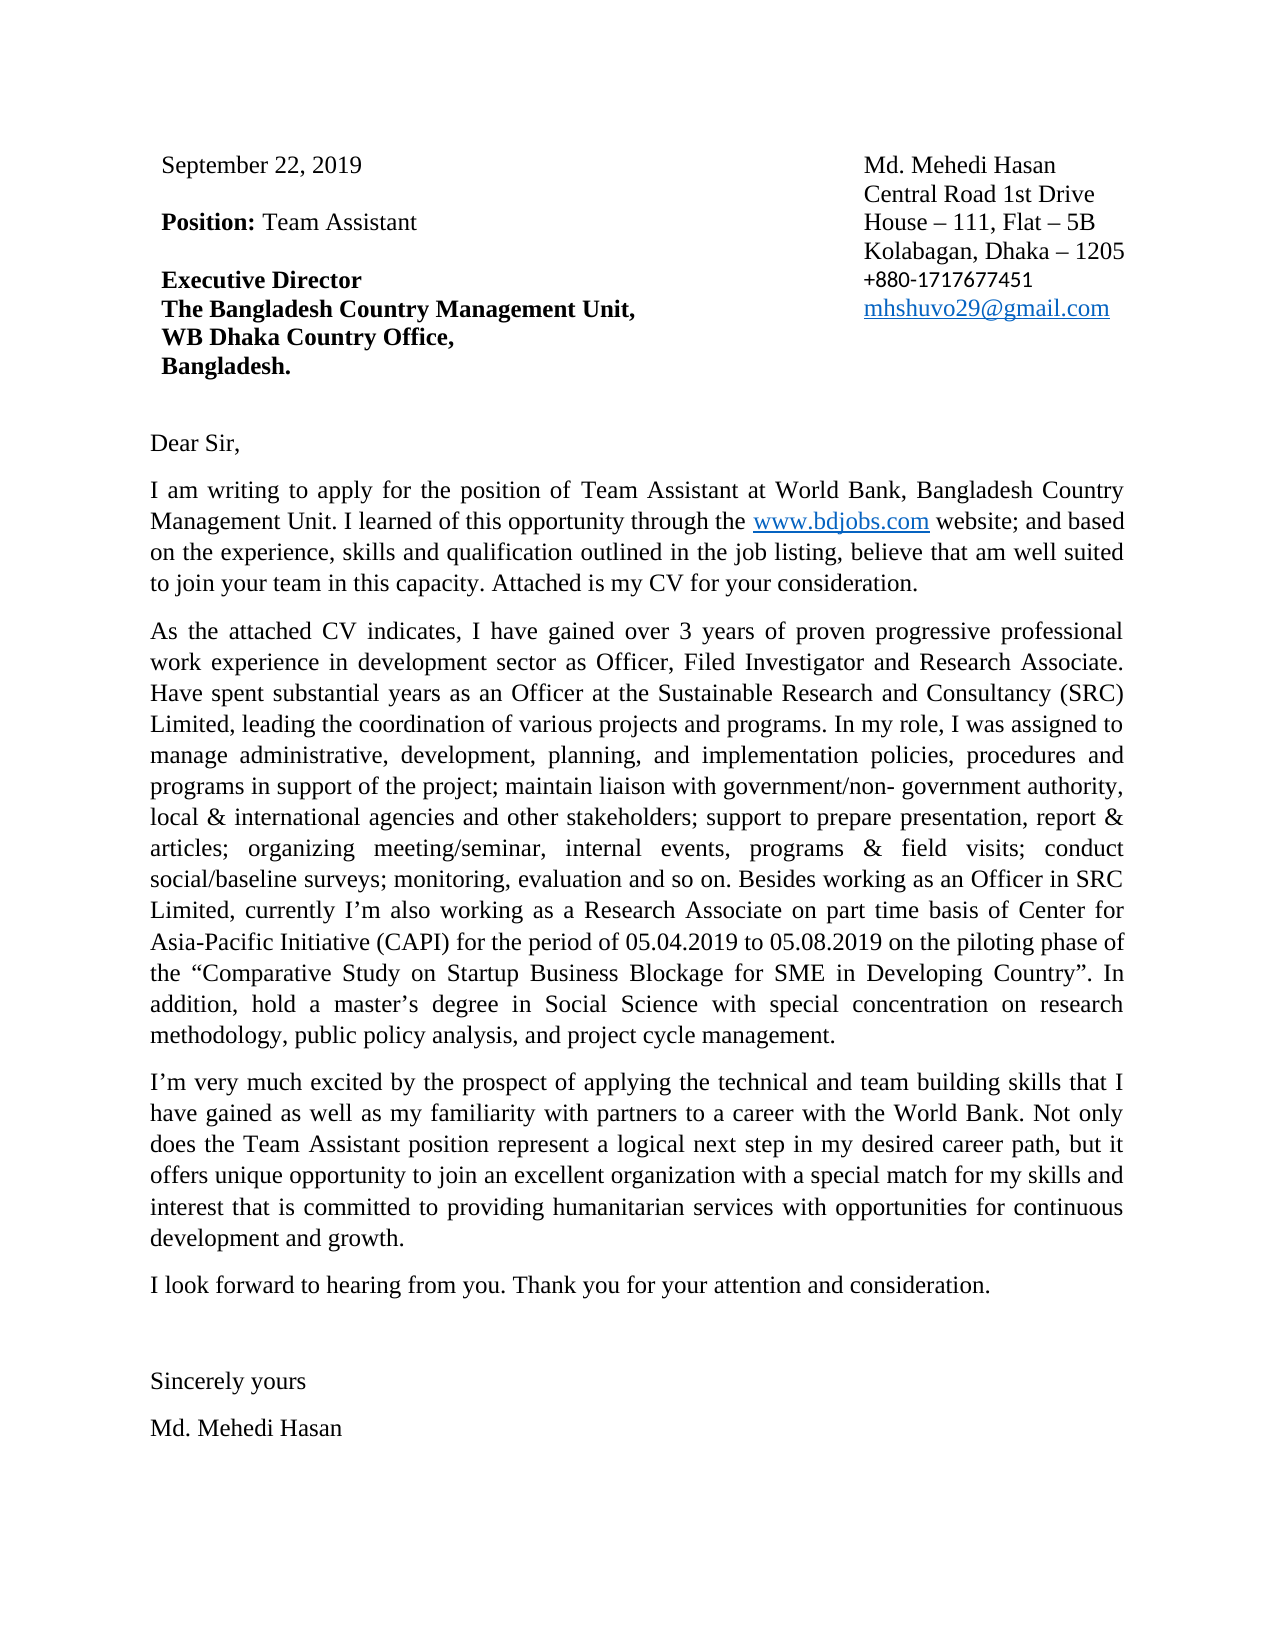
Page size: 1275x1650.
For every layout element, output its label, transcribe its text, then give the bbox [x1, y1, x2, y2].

table_cell Executive Director The Bangladesh Country Management Unit, WB Dhaka Country Office, Bangladesh. [150, 265, 852, 380]
table_header September 22, 2019 Position: Team Assistant [150, 150, 852, 265]
table_header Md. Mehedi Hasan Central Road 1st Drive House – 111, Flat – 5B Kolabagan, Dhaka – 1205 +880-1717677451 mhshuvo29@gmail.com [853, 150, 1171, 380]
text Dear Sir, [150, 428, 1125, 456]
text I look forward to hearing from you. Thank you for your attention and consideration. [150, 1270, 1125, 1299]
text As the attached CV indicates, I have gained over 3 years of proven progressive professional work experience in development sector as Officer, Filed Investigator and Research Associate. Have spent substantial years as an Officer at the Sustainable Research and Consultancy (SRC) Limited, leading the coordination of various projects and programs. In my role, I was assigned to manage administrative, development, planning, and implementation policies, procedures and programs in support of the project; maintain liaison with government/non- government authority, local & international agencies and other stakeholders; support to prepare presentation, report & articles; organizing meeting/seminar, internal events, programs & field visits; conduct social/baseline surveys; monitoring, evaluation and so on. Besides working as an Officer in SRC Limited, currently I’m also working as a Research Associate on part time basis of Center for Asia-Pacific Initiative (CAPI) for the period of 05.04.2019 to 05.08.2019 on the piloting phase of the “Comparative Study on Startup Business Blockage for SME in Developing Country”. In addition, hold a master’s degree in Social Science with special concentration on research methodology, public policy analysis, and project cycle management. [150, 616, 1125, 1048]
text I’m very much excited by the prospect of applying the technical and team building skills that I have gained as well as my familiarity with partners to a career with the World Bank. Not only does the Team Assistant position represent a logical next step in my desired career path, but it offers unique opportunity to join an excellent organization with a special match for my skills and interest that is committed to providing humanitarian services with opportunities for continuous development and growth. [150, 1067, 1125, 1251]
text Md. Mehedi Hasan [150, 1413, 1125, 1442]
text I am writing to apply for the position of Team Assistant at World Bank, Bangladesh Country Management Unit. I learned of this opportunity through the www.bdjobs.com website; and based on the experience, skills and qualification outlined in the job listing, believe that am well suited to join your team in this capacity. Attached is my CV for your consideration. [150, 475, 1125, 597]
text Sincerely yours [150, 1366, 1125, 1394]
